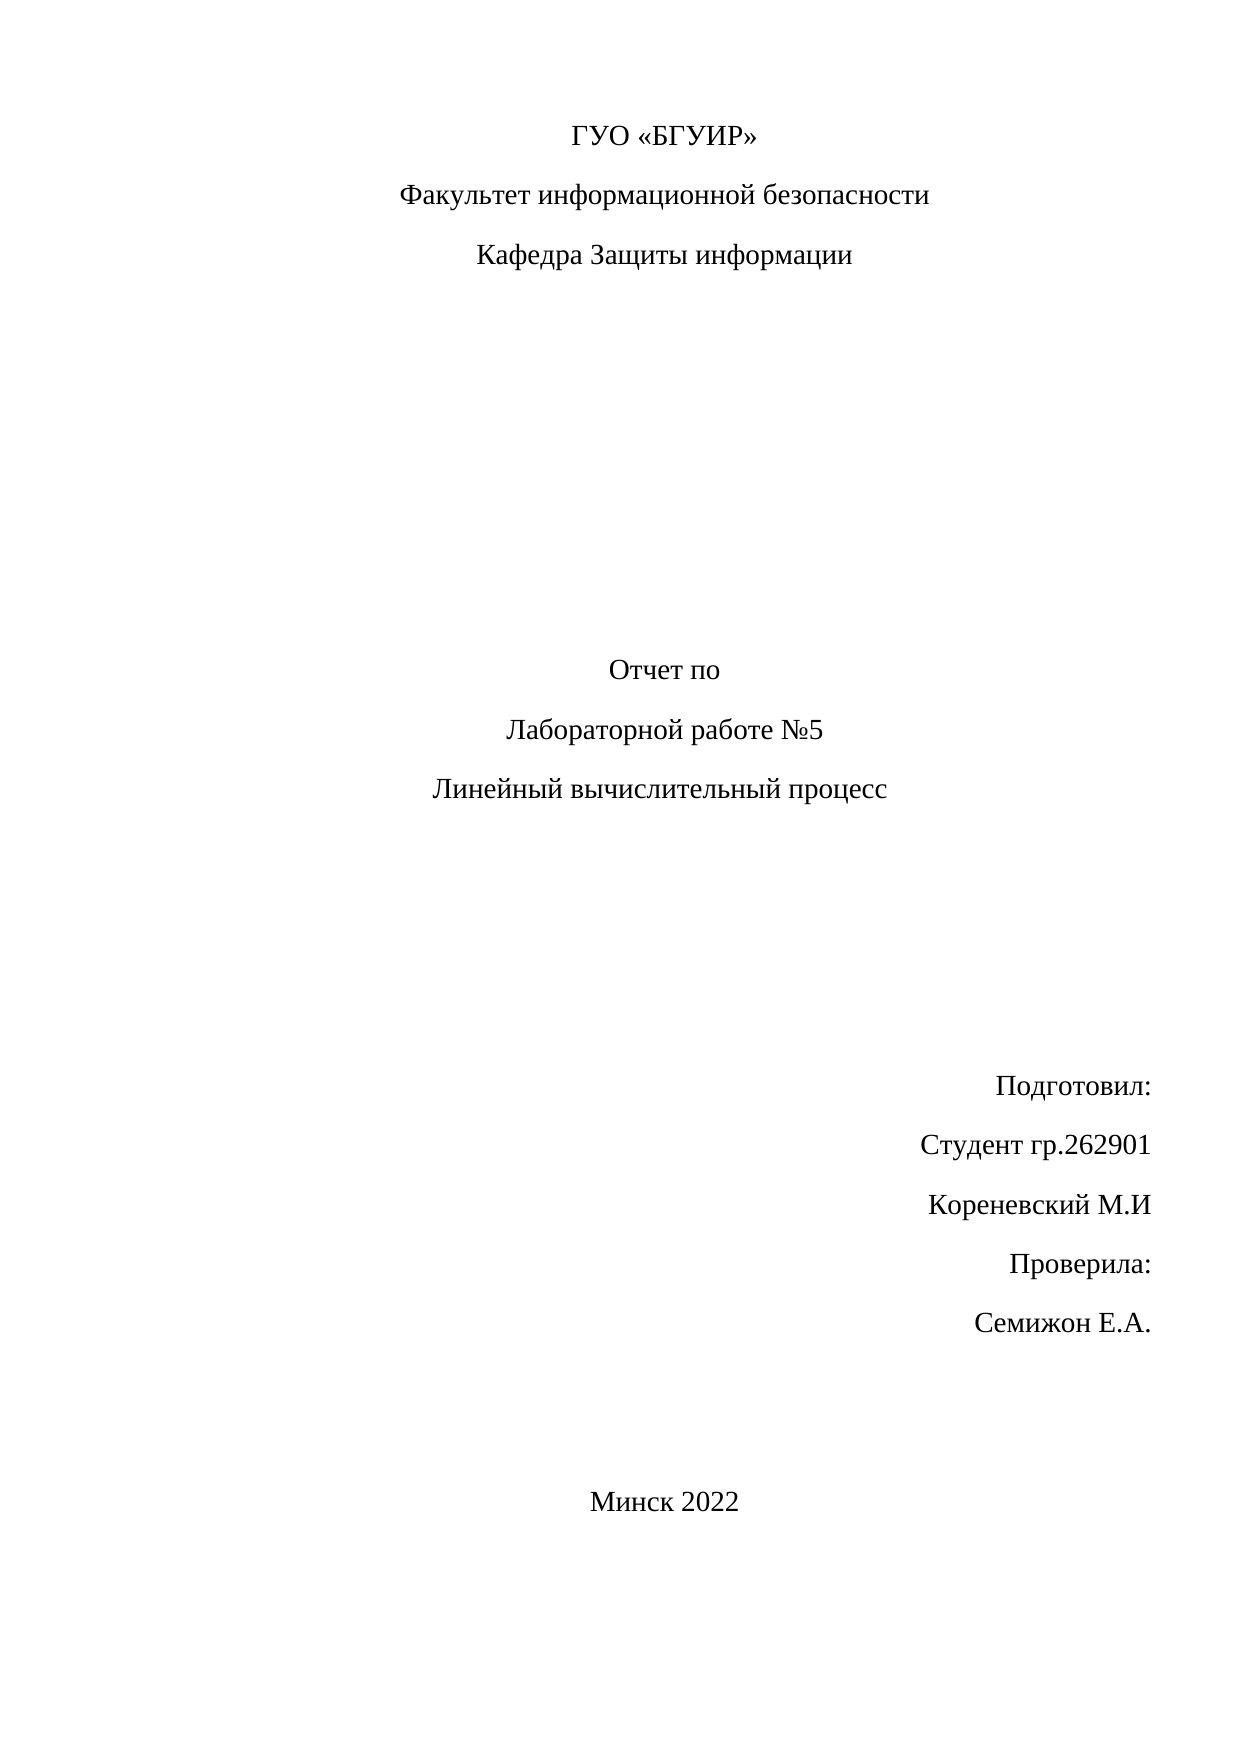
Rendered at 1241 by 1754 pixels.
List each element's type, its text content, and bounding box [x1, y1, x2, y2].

text Семижон Е.А. [177, 1306, 1152, 1339]
text Подготовил: [177, 1068, 1152, 1102]
text ГУО «БГУИР» [177, 118, 1152, 152]
text Кореневский М.И [177, 1187, 1152, 1220]
text Кафедра Защиты информации [177, 237, 1152, 270]
text Проверила: [177, 1246, 1152, 1280]
text Студент гр.262901 [177, 1127, 1152, 1161]
text Отчет по [177, 652, 1152, 686]
text Лабораторной работе №5 [177, 712, 1152, 745]
text Минск 2022 [177, 1484, 1152, 1517]
text Линейный вычислительный процесс [177, 771, 1152, 805]
text Факультет информационной безопасности [177, 177, 1152, 211]
